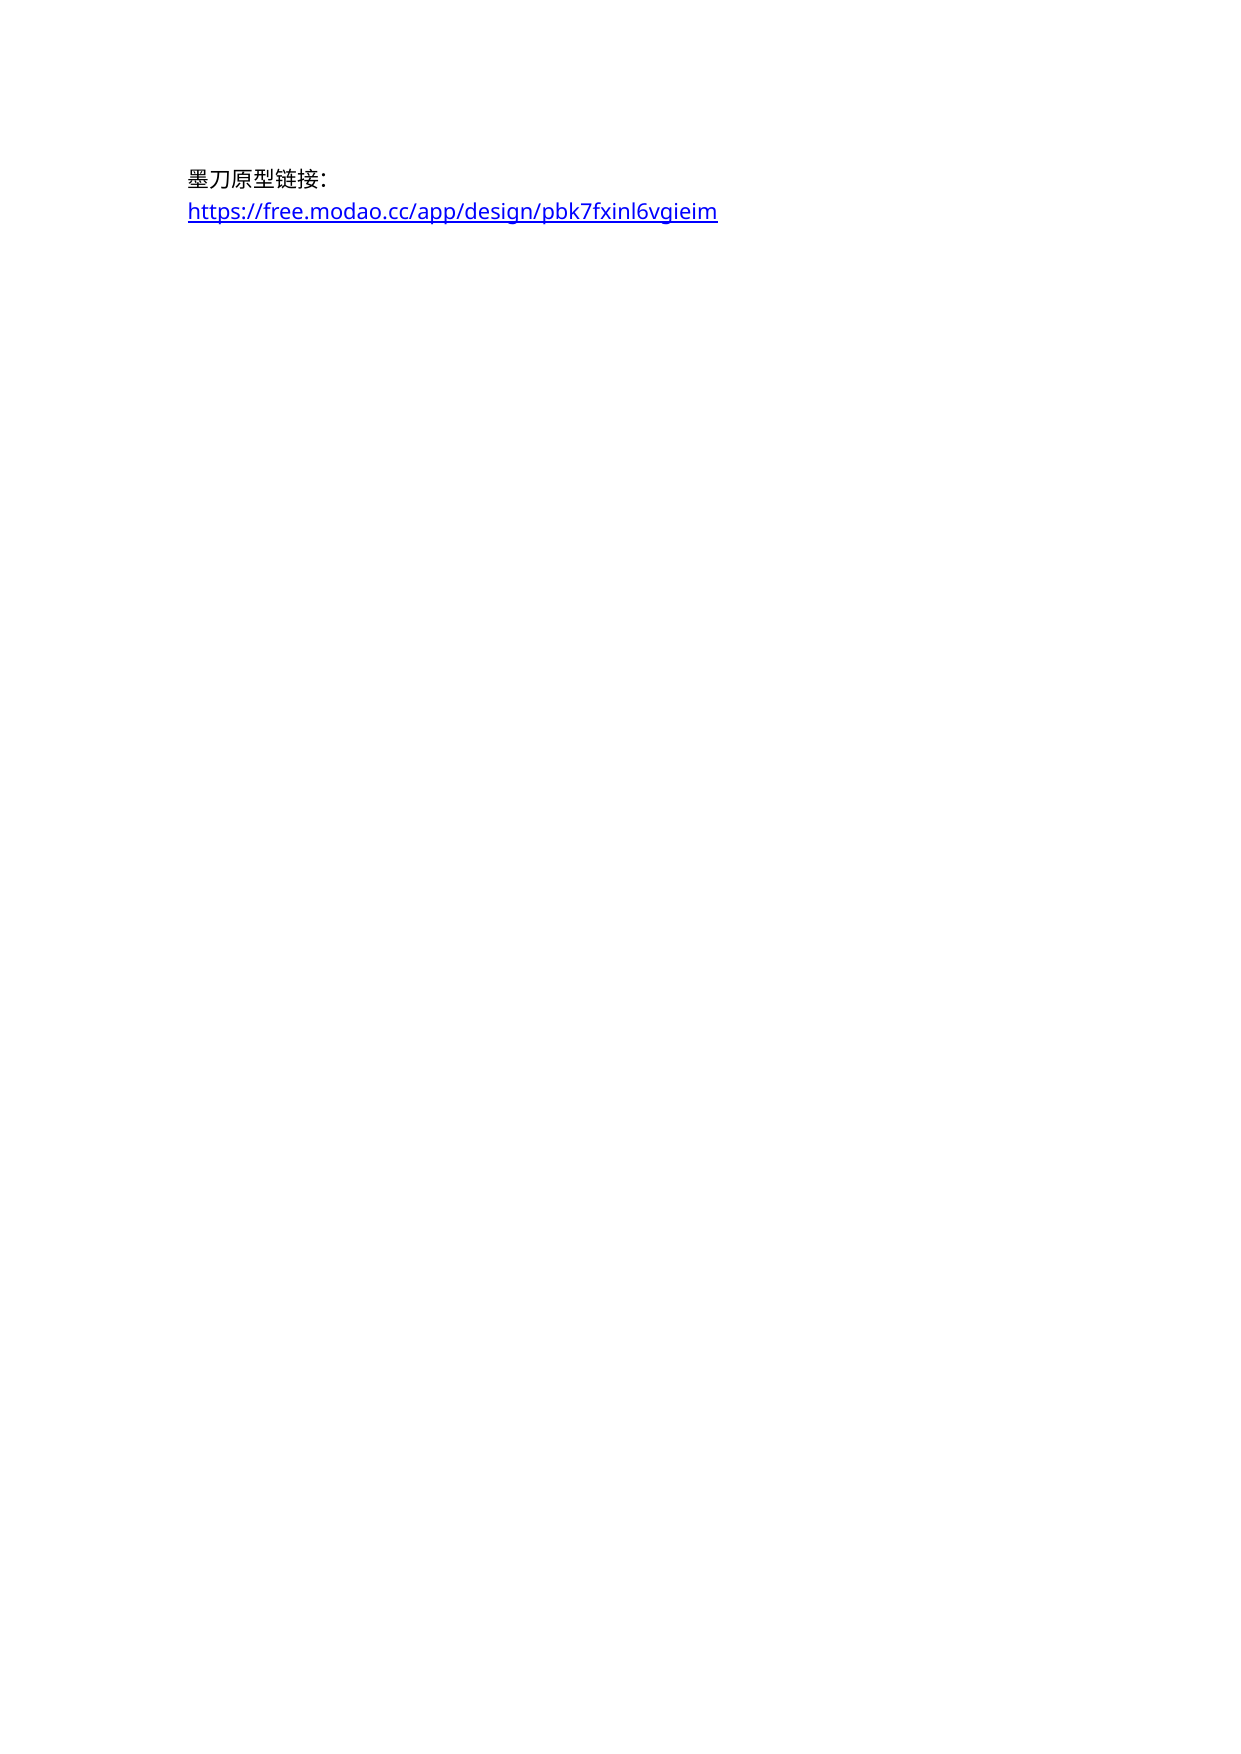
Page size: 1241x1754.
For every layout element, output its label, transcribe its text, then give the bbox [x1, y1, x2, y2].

text 墨刀原型链接： [187, 162, 1053, 194]
text https://free.modao.cc/app/design/pbk7fxinl6vgieim [187, 194, 1053, 227]
